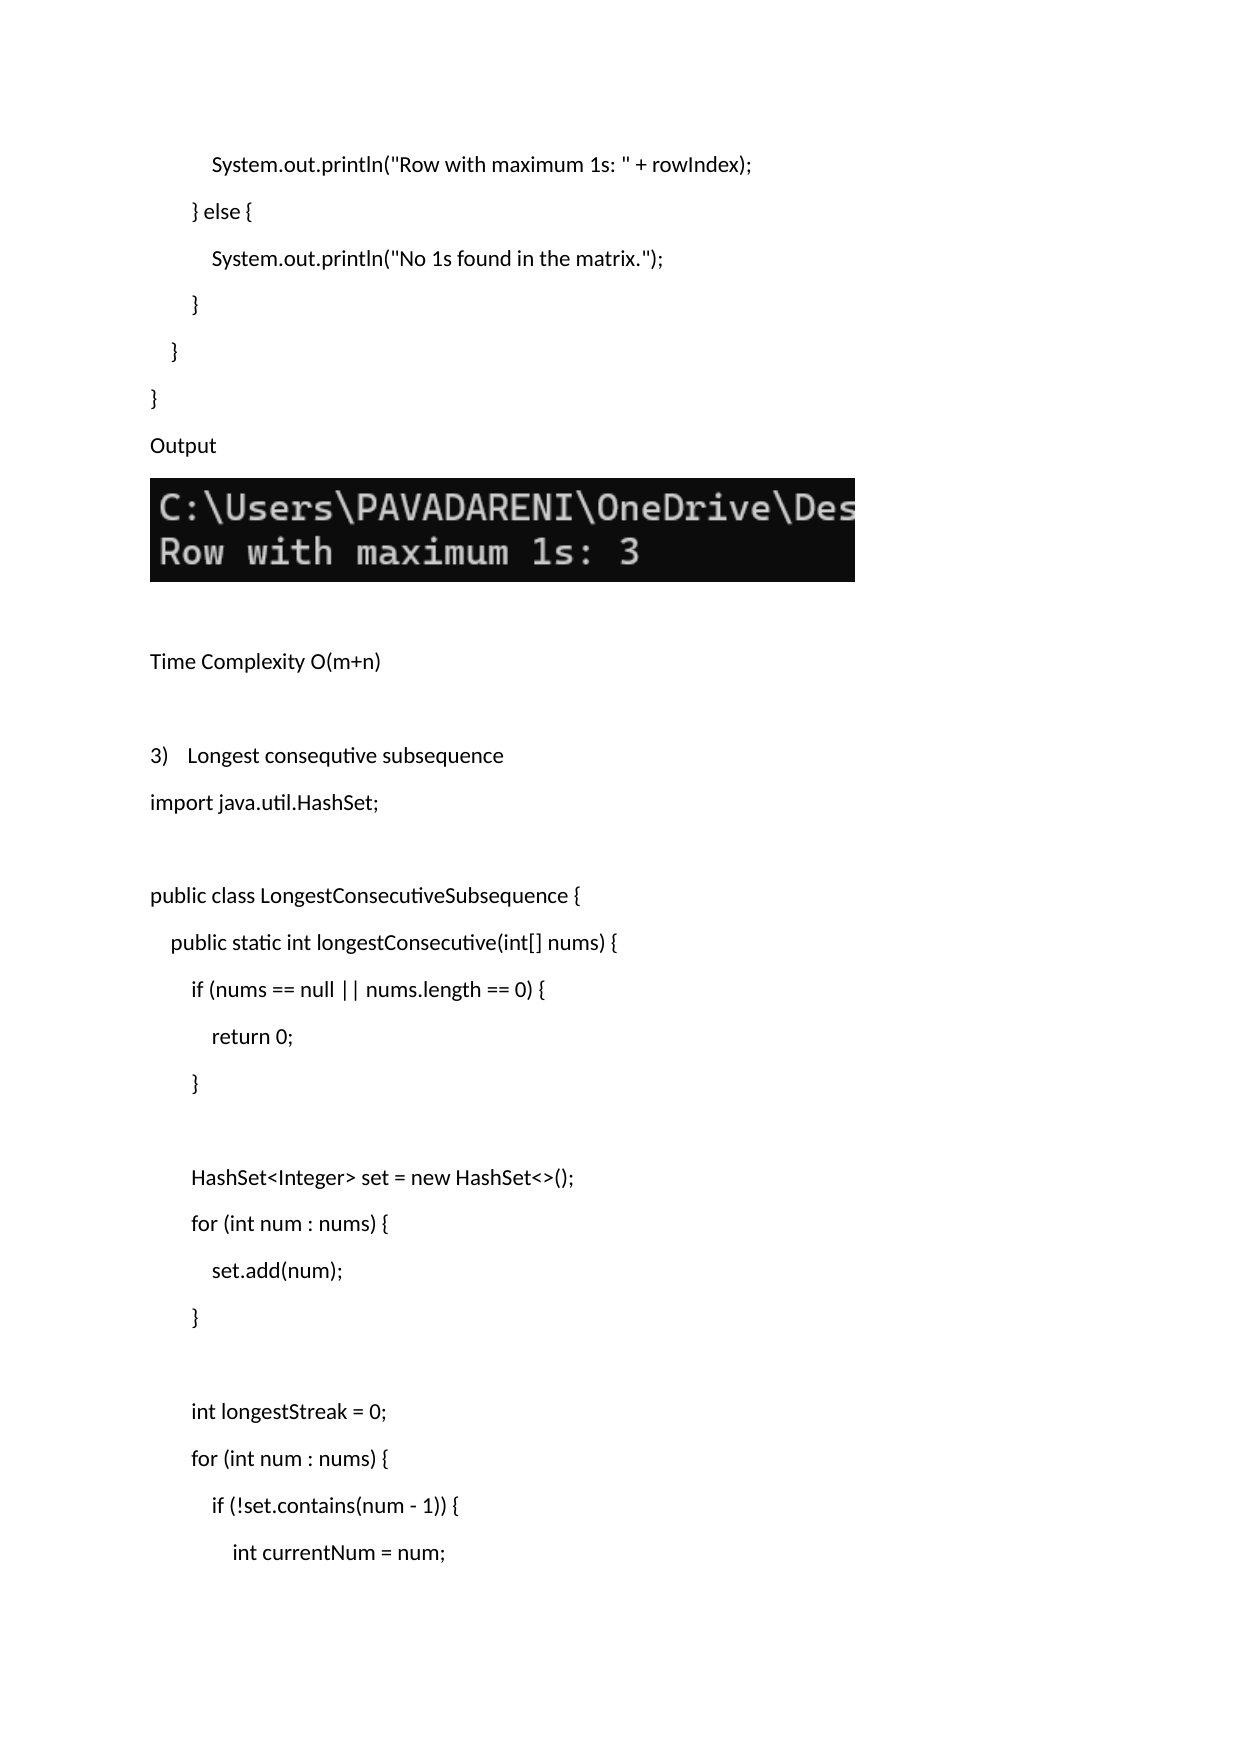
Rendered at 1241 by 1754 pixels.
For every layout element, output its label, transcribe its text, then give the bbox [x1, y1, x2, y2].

text Output [150, 431, 1090, 459]
text } [150, 1303, 1090, 1331]
text } [150, 337, 1090, 366]
text HashSet<Integer> set = new HashSet<>(); [150, 1163, 1090, 1191]
text int currentNum = num; [150, 1538, 1090, 1566]
text return 0; [150, 1022, 1090, 1050]
picture [150, 478, 855, 582]
text public static int longestConsecutive(int[] nums) { [150, 928, 1090, 956]
text } [150, 291, 1090, 319]
text } else { [150, 197, 1090, 225]
text public class LongestConsecutiveSubsequence { [150, 881, 1090, 909]
text int longestStreak = 0; [150, 1397, 1090, 1425]
list Longest consequtive subsequence [150, 741, 1090, 769]
text import java.util.HashSet; [150, 788, 1090, 816]
text Time Complexity O(m+n) [150, 647, 1090, 675]
text set.add(num); [150, 1256, 1090, 1284]
text } [150, 384, 1090, 412]
text if (nums == null || nums.length == 0) { [150, 975, 1090, 1003]
text if (!set.contains(num - 1)) { [150, 1491, 1090, 1519]
text System.out.println("No 1s found in the matrix."); [150, 244, 1090, 272]
text for (int num : nums) { [150, 1209, 1090, 1237]
text } [150, 1069, 1090, 1097]
text for (int num : nums) { [150, 1444, 1090, 1472]
text System.out.println("Row with maximum 1s: " + rowIndex); [150, 150, 1090, 178]
